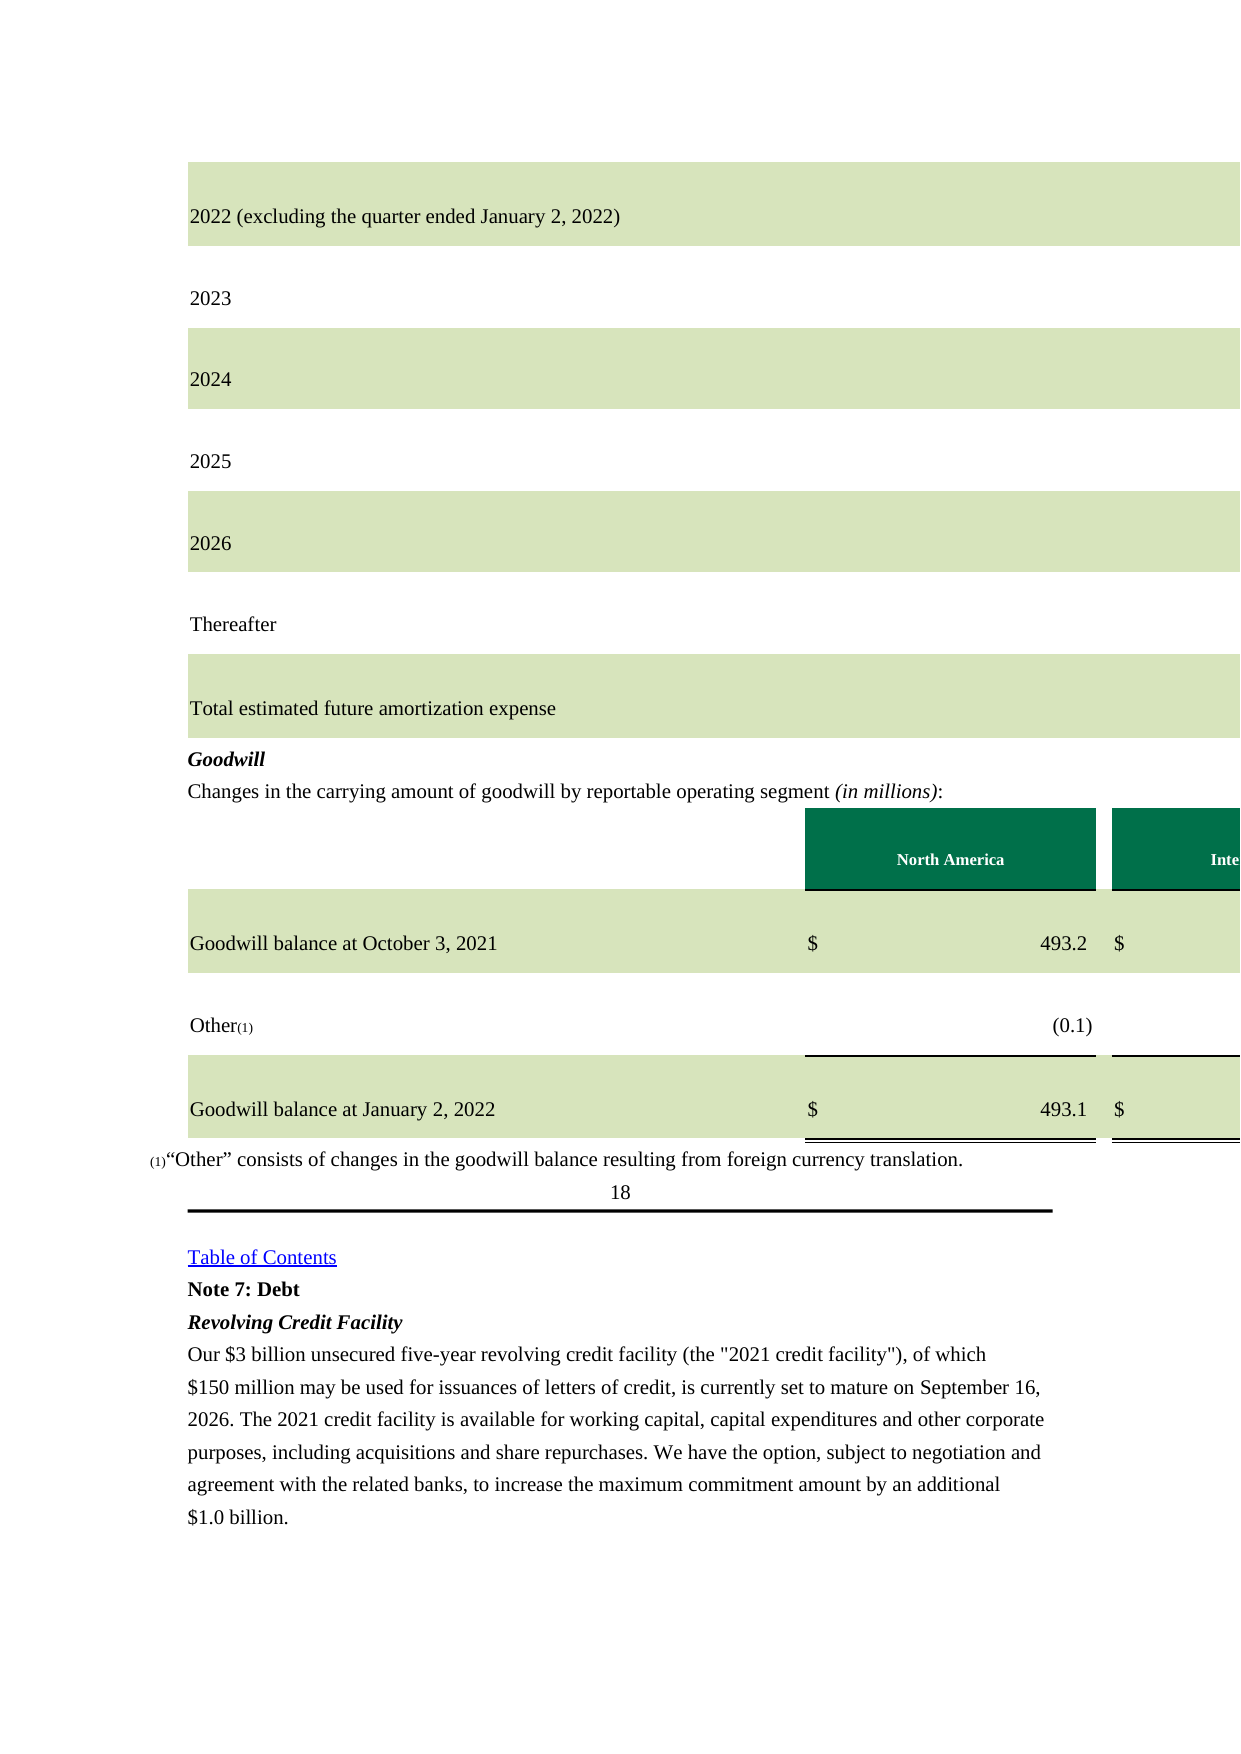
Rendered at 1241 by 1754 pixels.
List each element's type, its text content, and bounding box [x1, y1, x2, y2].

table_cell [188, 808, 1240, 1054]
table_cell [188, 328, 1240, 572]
text Table of Contents [187, 1241, 1053, 1273]
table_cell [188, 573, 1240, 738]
text Note 7: Debt [187, 1273, 1053, 1306]
text (1)“Other” consists of changes in the goodwill balance resulting from foreign currency translation. [150, 1143, 1053, 1176]
text Goodwill [187, 742, 1053, 775]
text Changes in the carrying amount of goodwill by reportable operating segment (in millions): [187, 775, 1053, 807]
text Revolving Credit Facility [187, 1306, 1053, 1338]
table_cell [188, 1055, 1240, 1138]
text Our $3 billion unsecured five-year revolving credit facility (the "2021 credit facility"), of which $150 million may be used for issuances of letters of credit, is currently set to mature on September 16, 2026. The 2021 credit facility is available for working capital, capital expenditures and other corporate purposes, including acquisitions and share repurchases. We have the option, subject to negotiation and agreement with the related banks, to increase the maximum commitment amount by an additional $1.0 billion. [187, 1338, 1053, 1533]
text 18 [187, 1176, 1053, 1208]
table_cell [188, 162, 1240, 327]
